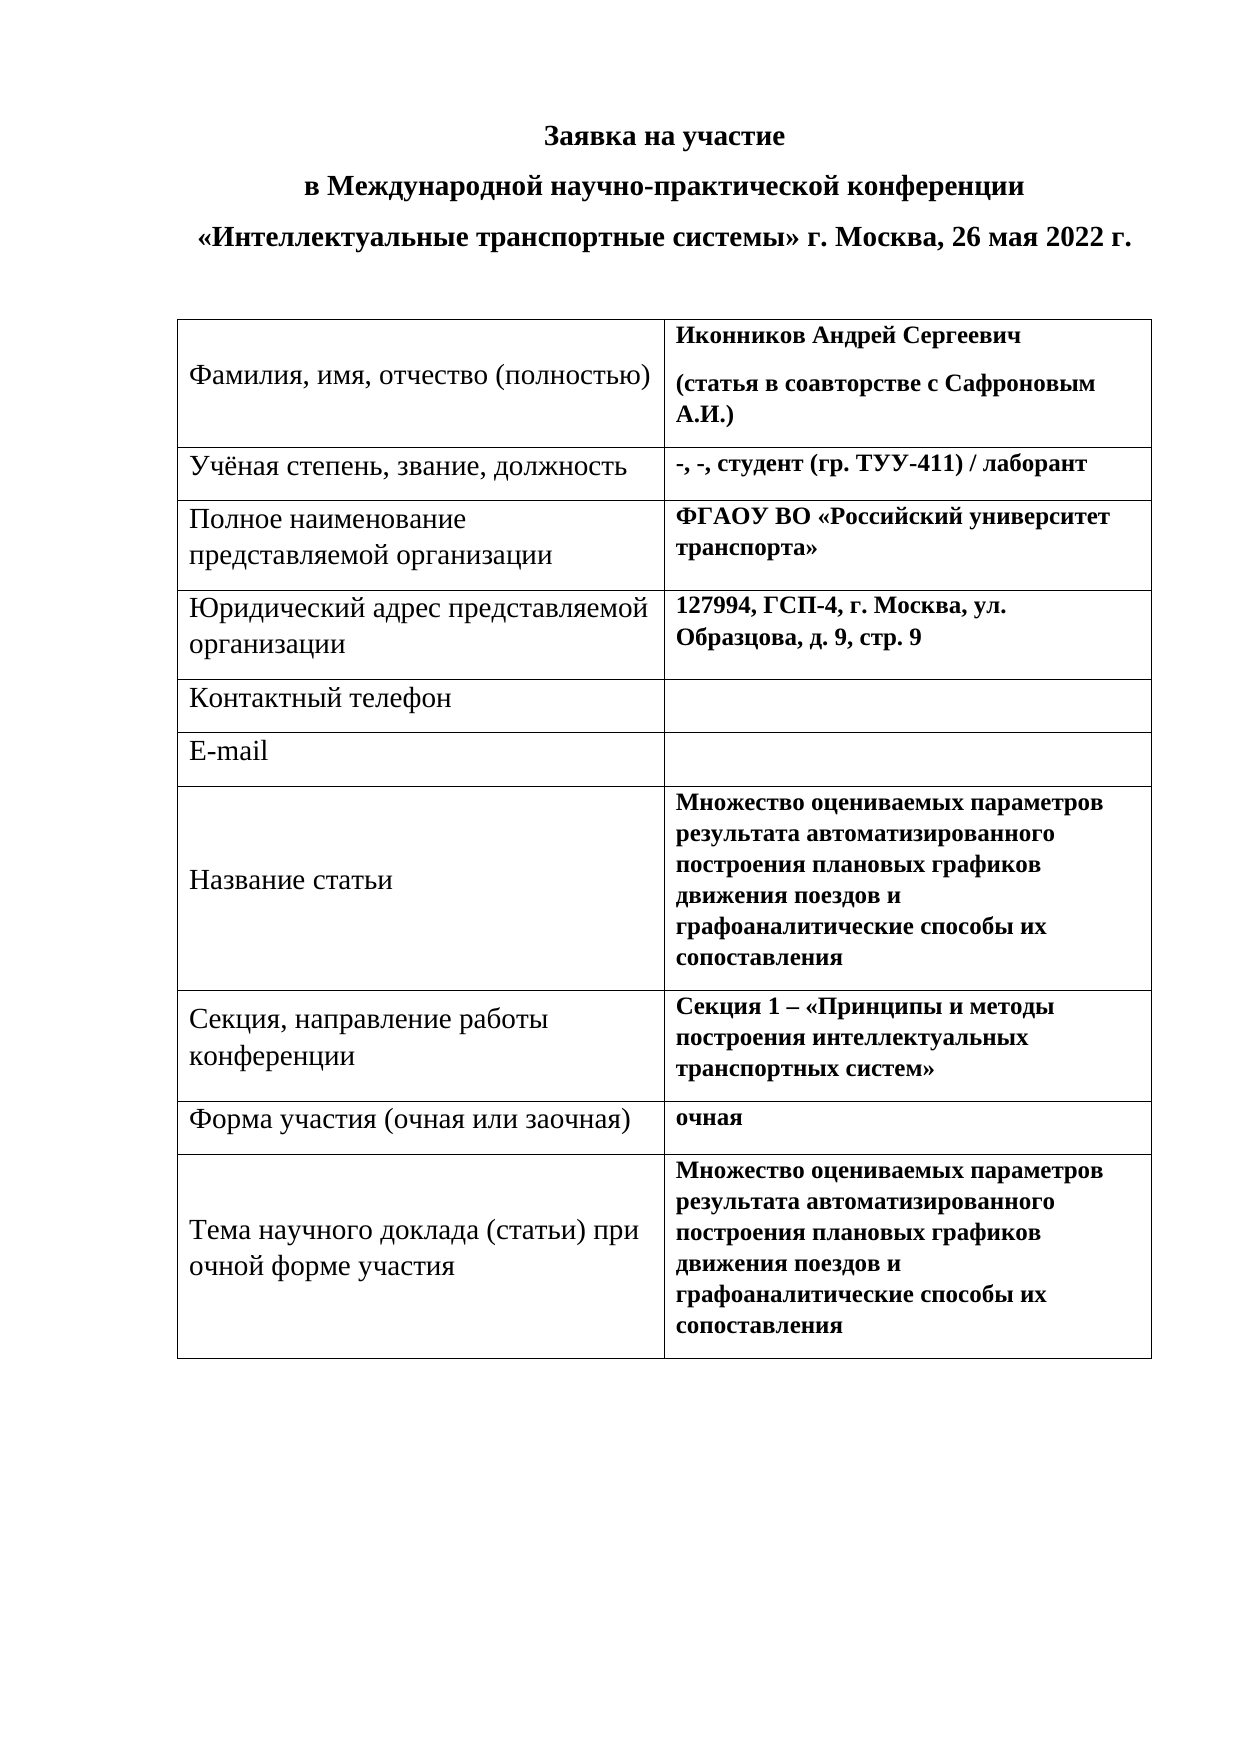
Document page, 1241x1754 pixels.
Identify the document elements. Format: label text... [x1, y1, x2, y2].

table_cell [665, 733, 1151, 786]
table_cell Секция 1 – «Принципы и методы построения интеллектуальных транспортных систем» [665, 991, 1151, 1101]
table_cell [665, 680, 1151, 732]
table_cell Тема научного доклада (статьи) при очной форме участия [178, 1155, 664, 1358]
text в Международной научно-практической конференции «Интеллектуальные транспортные системы» г. Москва, 26 мая 2022 г. [177, 168, 1152, 252]
table_cell E-mail [178, 733, 664, 786]
table_cell Секция, направление работы конференции [178, 991, 664, 1101]
table_cell Форма участия (очная или заочная) [178, 1102, 664, 1154]
table_cell ФГАОУ ВО «Российский университет транспорта» [665, 501, 1151, 589]
table_cell Множество оцениваемых параметров результата автоматизированного построения плановых графиков движения поездов и графоаналитические способы их сопоставления [665, 1155, 1151, 1358]
table_cell 127994, ГСП-4, г. Москва, ул. Образцова, д. 9, стр. 9 [665, 591, 1151, 679]
table_cell Множество оцениваемых параметров результата автоматизированного построения плановых графиков движения поездов и графоаналитические способы их сопоставления [665, 787, 1151, 990]
table_cell Название статьи [178, 787, 664, 990]
table_header Фамилия, имя, отчество (полностью) [178, 320, 664, 447]
table_cell Учёная степень, звание, должность [178, 448, 664, 500]
table_cell Контактный телефон [178, 680, 664, 732]
table_cell Юридический адрес представляемой организации [178, 591, 664, 679]
table_header Иконников Андрей Сергеевич (статья в соавторстве с Сафроновым А.И.) [665, 320, 1151, 447]
table_cell Полное наименование представляемой организации [178, 501, 664, 589]
table_cell очная [665, 1102, 1151, 1154]
text Заявка на участие [177, 118, 1152, 152]
table_cell -, -, студент (гр. ТУУ-411) / лаборант [665, 448, 1151, 500]
